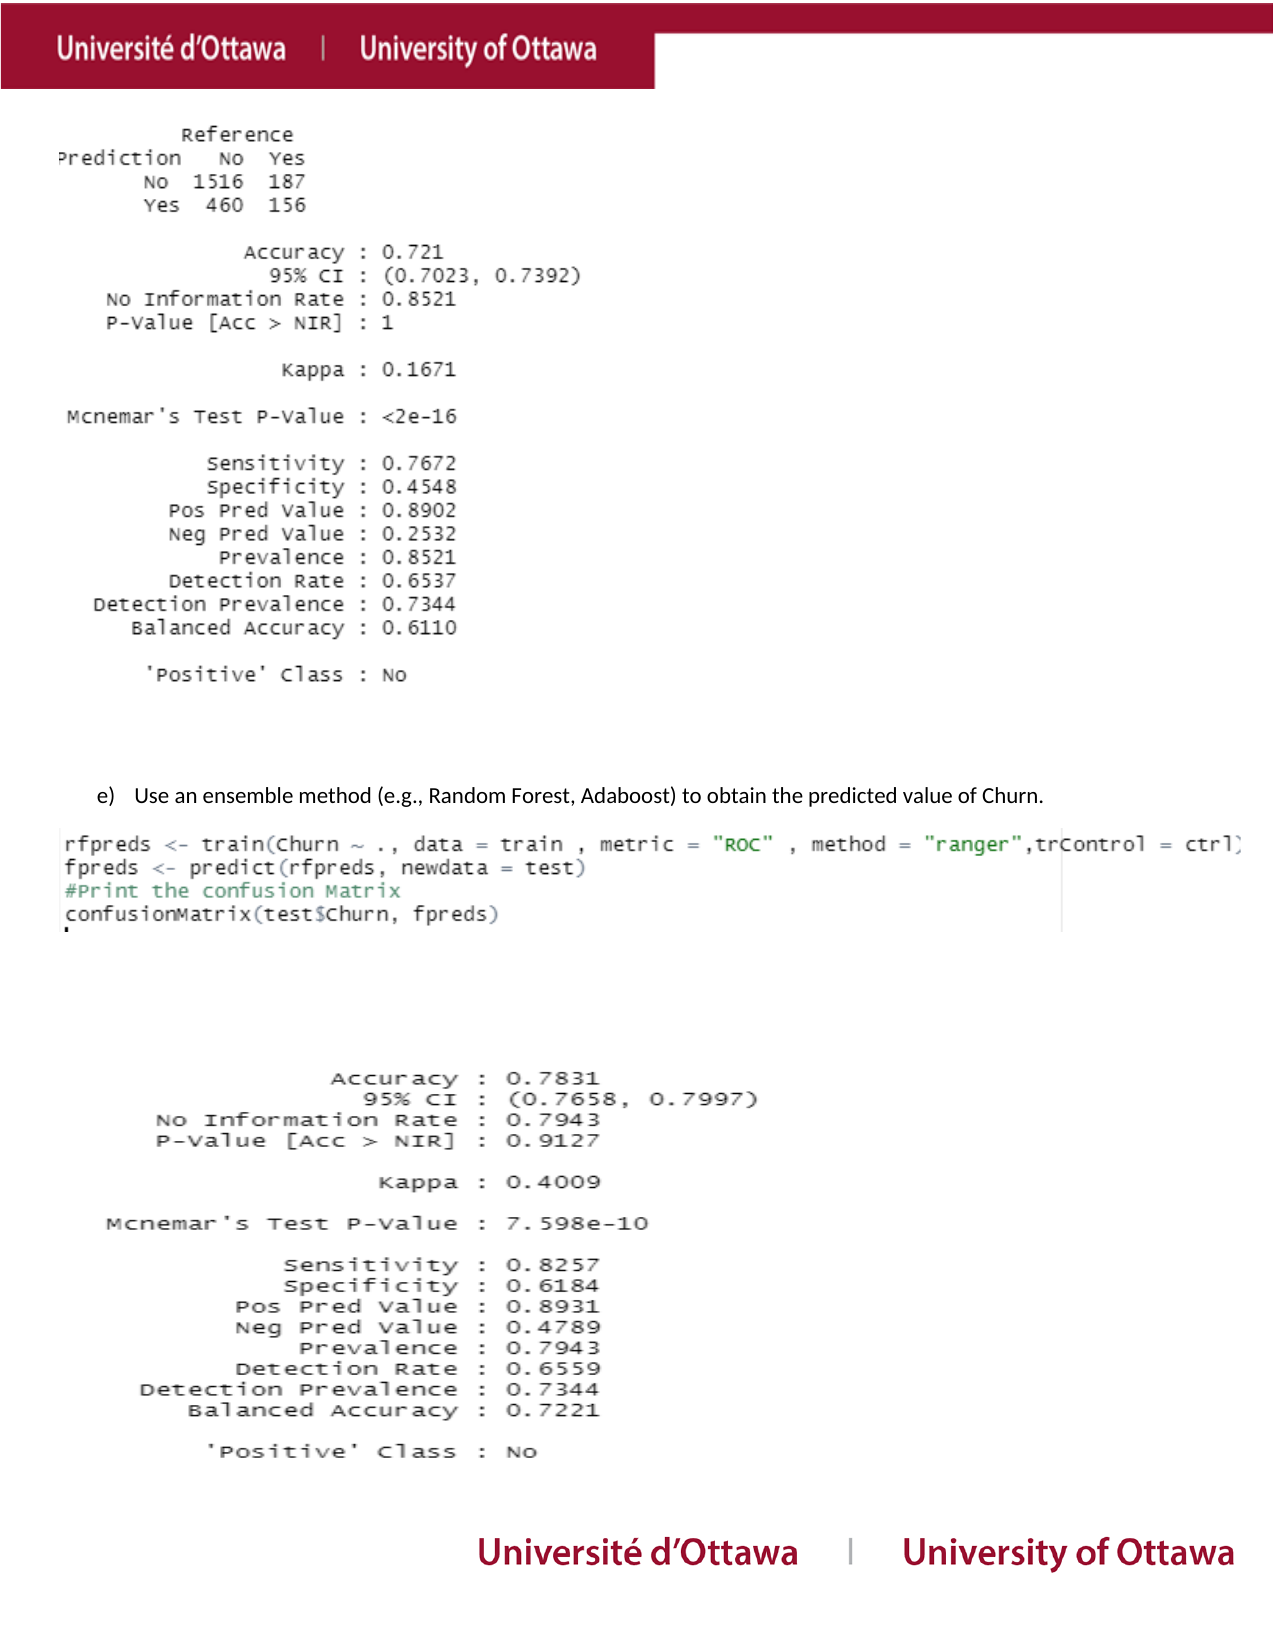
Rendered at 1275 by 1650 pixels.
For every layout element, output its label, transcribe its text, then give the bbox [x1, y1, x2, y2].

picture [0, 3, 1273, 88]
picture [59, 828, 1241, 932]
picture [96, 1046, 858, 1469]
picture [59, 101, 589, 702]
list Use an ensemble method (e.g., Random Forest, Adaboost) to obtain the predicted value of Churn. [97, 781, 1240, 809]
picture [471, 1529, 1241, 1577]
